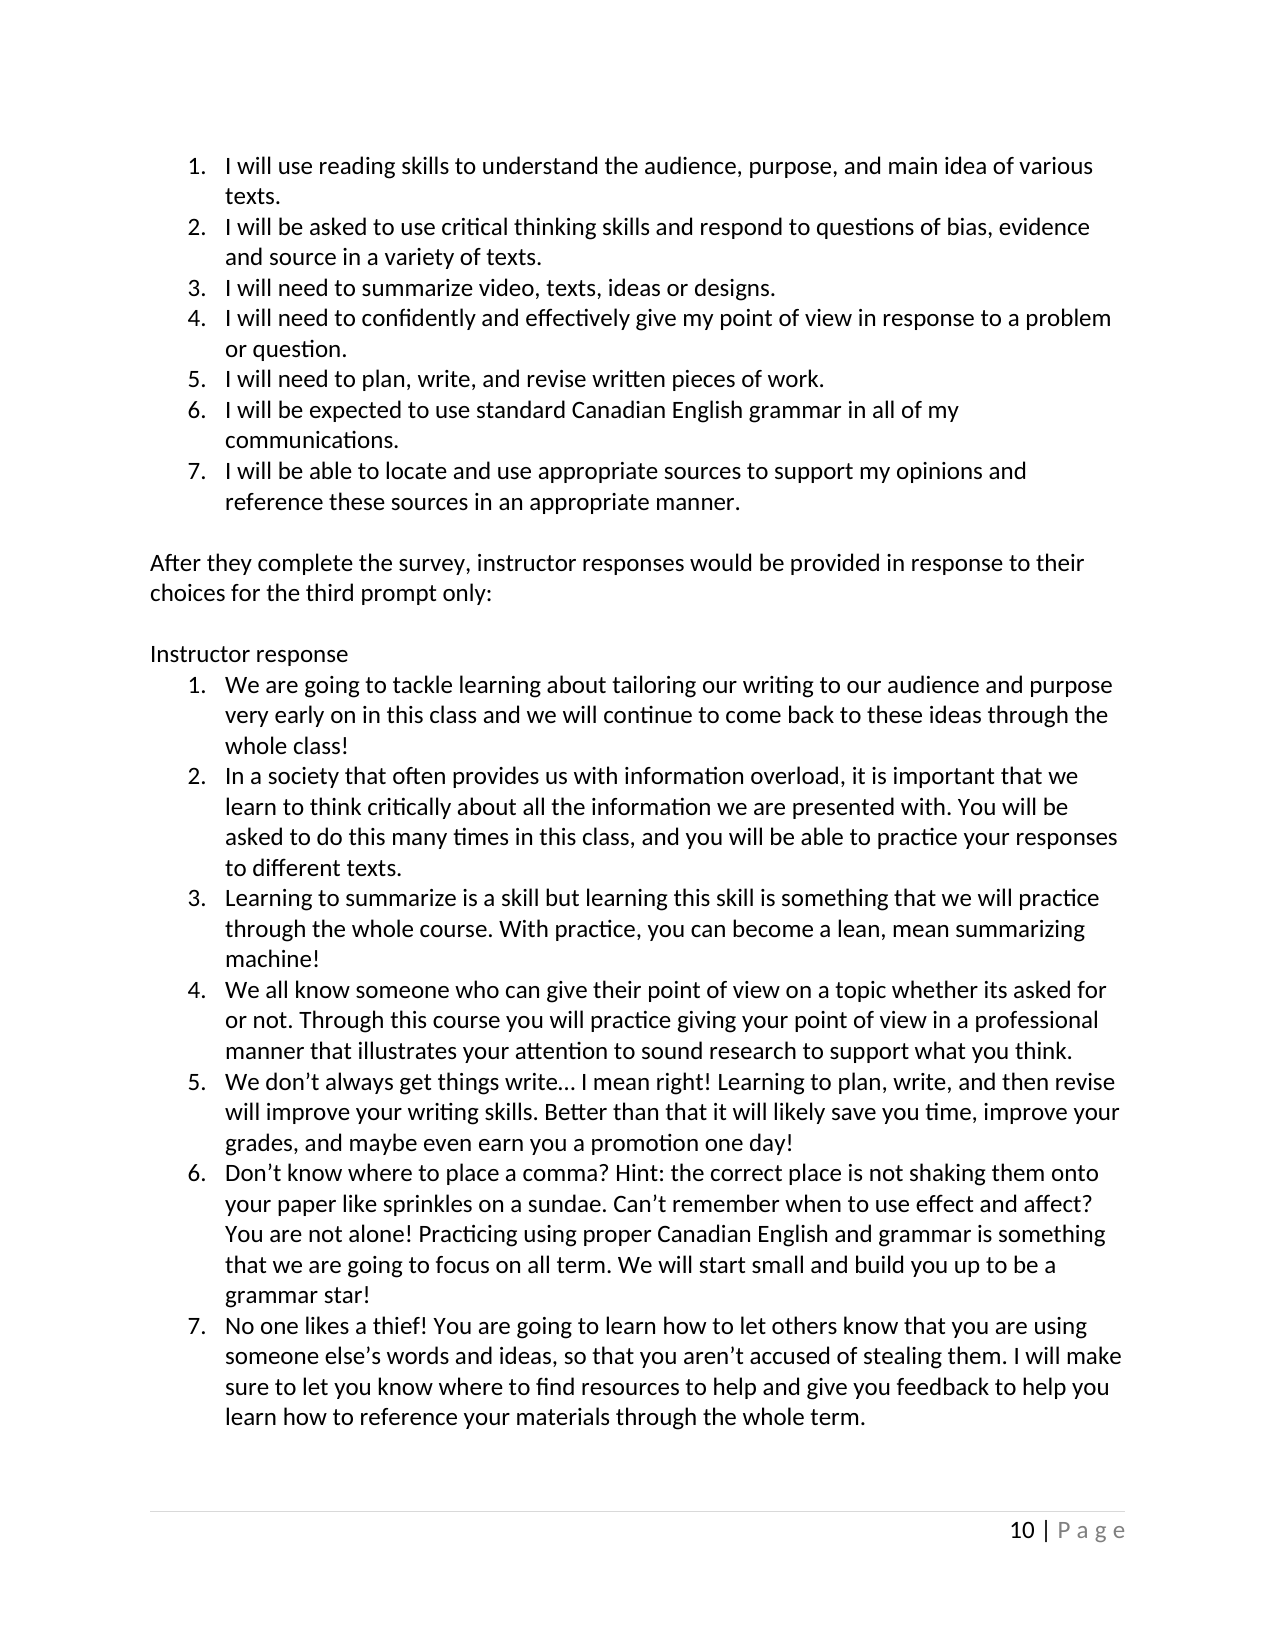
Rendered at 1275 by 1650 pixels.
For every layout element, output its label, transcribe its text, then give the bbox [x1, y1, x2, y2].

list I will be able to locate and use appropriate sources to support my opinions and reference these sources in an appropriate manner. [187, 455, 1125, 516]
list We are going to tackle learning about tailoring our writing to our audience and purpose very early on in this class and we will continue to come back to these ideas through the whole class! [187, 669, 1125, 760]
list I will need to confidently and effectively give my point of view in response to a problem or question. [187, 303, 1125, 364]
text Instructor response [150, 638, 1125, 669]
list In a society that often provides us with information overload, it is important that we learn to think critically about all the information we are presented with. You will be asked to do this many times in this class, and you will be able to practice your responses to different texts. [187, 760, 1125, 882]
list We all know someone who can give their point of view on a topic whether its asked for or not. Through this course you will practice giving your point of view in a professional manner that illustrates your attention to sound research to support what you think. [187, 974, 1125, 1066]
list I will use reading skills to understand the audience, purpose, and main idea of various texts. [187, 150, 1125, 211]
list I will need to summarize video, texts, ideas or designs. [187, 272, 1125, 303]
list Learning to summarize is a skill but learning this skill is something that we will practice through the whole course. With practice, you can become a lean, mean summarizing machine! [187, 882, 1125, 974]
list I will need to plan, write, and revise written pieces of work. [187, 364, 1125, 394]
list No one likes a thief! You are going to learn how to let others know that you are using someone else’s words and ideas, so that you aren’t accused of stealing them. I will make sure to let you know where to find resources to help and give you feedback to help you learn how to reference your materials through the whole term. [187, 1310, 1125, 1432]
list I will be expected to use standard Canadian English grammar in all of my communications. [187, 394, 1125, 455]
list We don’t always get things write… I mean right! Learning to plan, write, and then revise will improve your writing skills. Better than that it will likely save you time, improve your grades, and maybe even earn you a promotion one day! [187, 1066, 1125, 1157]
list I will be asked to use critical thinking skills and respond to questions of bias, evidence and source in a variety of texts. [187, 211, 1125, 272]
list Don’t know where to place a comma? Hint: the correct place is not shaking them onto your paper like sprinkles on a sundae. Can’t remember when to use effect and affect? You are not alone! Practicing using proper Canadian English and grammar is something that we are going to focus on all term. We will start small and build you up to be a grammar star! [187, 1157, 1125, 1310]
text After they complete the survey, instructor responses would be provided in response to their choices for the third prompt only: [150, 547, 1125, 608]
